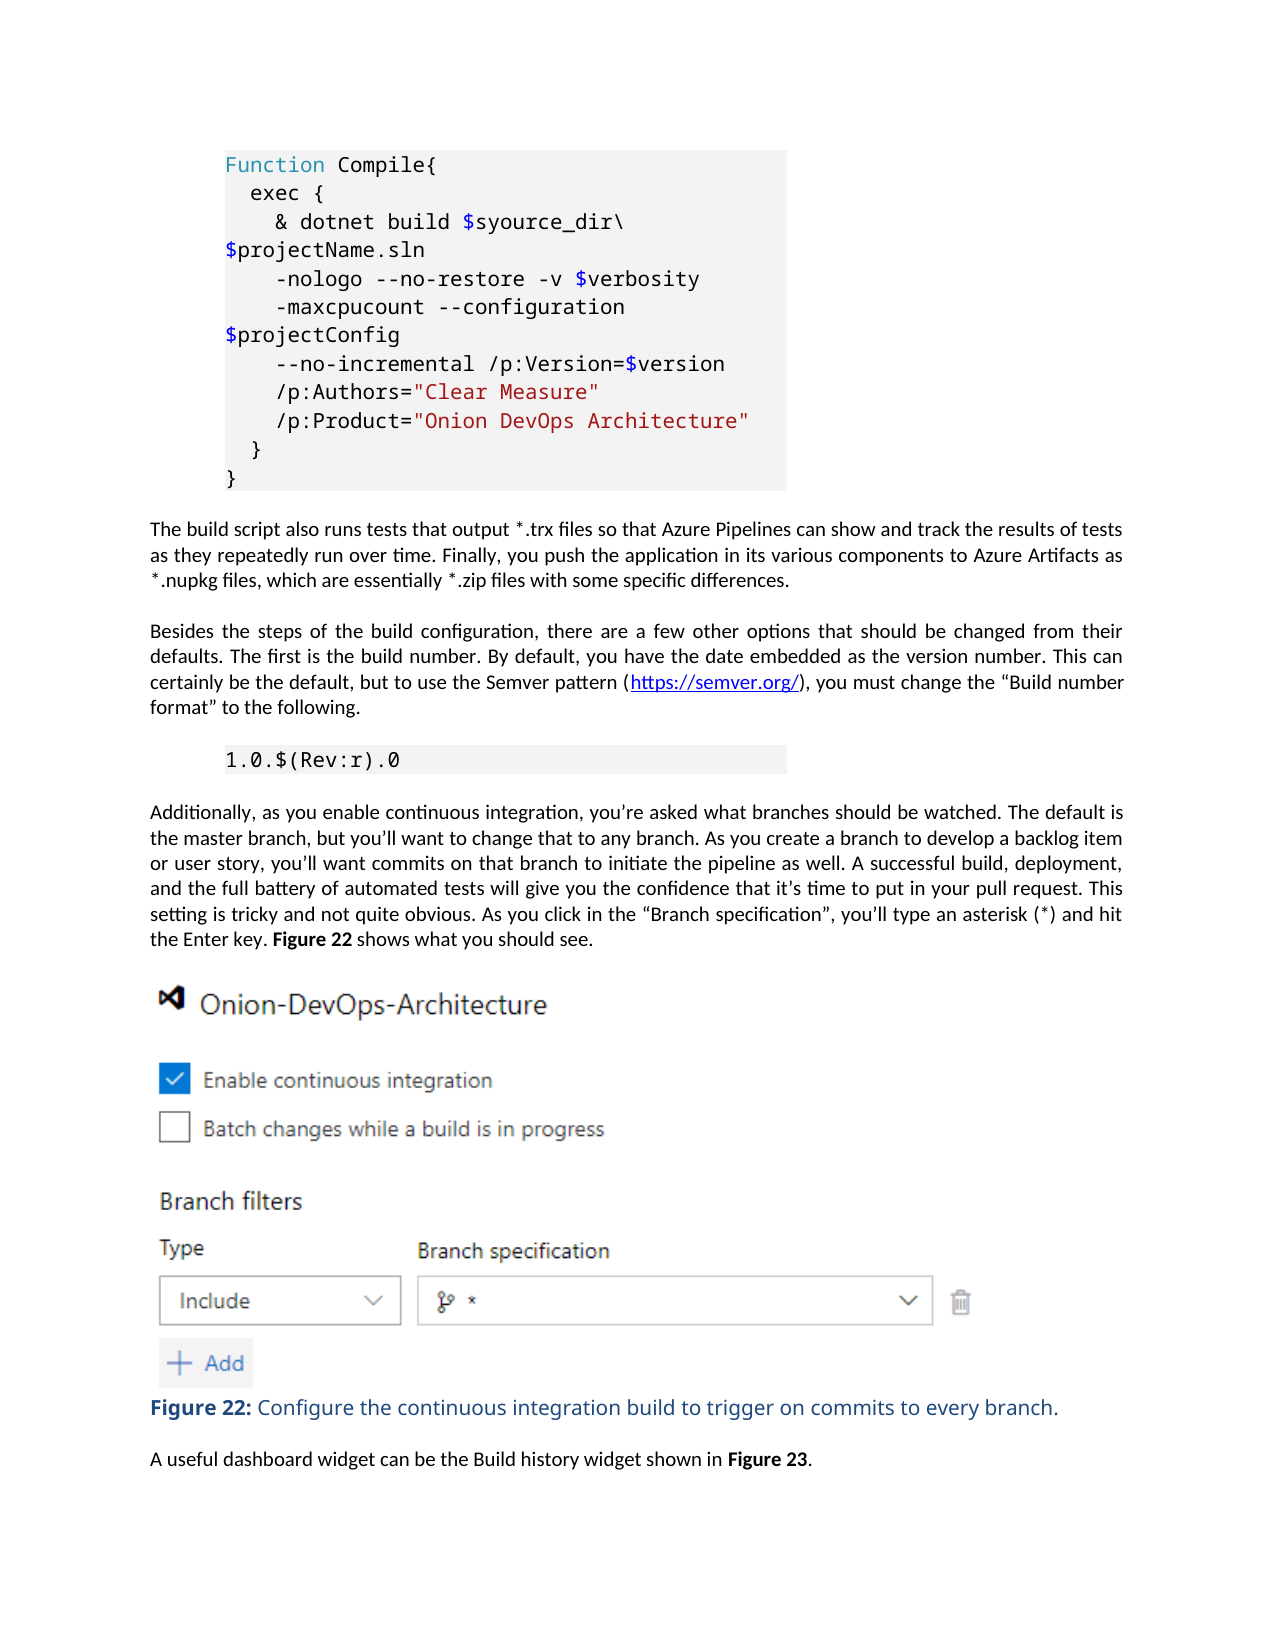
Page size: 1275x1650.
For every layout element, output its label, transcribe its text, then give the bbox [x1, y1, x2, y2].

text --no-incremental /p:Version=$version [225, 349, 787, 377]
text -maxcpucount --configuration $projectConfig [225, 292, 787, 349]
text 1.0.$(Rev:r).0 [225, 745, 787, 774]
text exec { [225, 178, 787, 207]
text Besides the steps of the build configuration, there are a few other options that should be changed from their defaults. The first is the build number. By default, you have the date embedded as the version number. This can certainly be the default, but to use the Semver pattern (https://semver.org/), you must change the “Build number format” to the following. [150, 618, 1125, 720]
text } [225, 434, 787, 463]
text Function Compile{ [225, 150, 787, 178]
picture [150, 977, 989, 1393]
text /p:Product="Onion DevOps Architecture" [225, 406, 787, 434]
text Figure 22: Configure the continuous integration build to trigger on commits to every branch. [150, 1393, 1125, 1421]
text The build script also runs tests that output *.trx files so that Azure Pipelines can show and track the results of tests as they repeatedly run over time. Finally, you push the application in its various components to Azure Artifacts as *.nupkg files, which are essentially *.zip files with some specific differences. [150, 517, 1125, 593]
text Additionally, as you enable continuous integration, you’re asked what branches should be watched. The default is the master branch, but you’ll want to change that to any branch. As you create a branch to develop a backlog item or user story, you’ll want commits on that branch to initiate the pipeline as well. A successful build, deployment, and the full battery of automated tests will give you the confidence that it’s time to put in your pull request. This setting is tricky and not quite obvious. As you click in the “Branch specification”, you’ll type an asterisk (*) and hit the Enter key. Figure 22 shows what you should see. [150, 799, 1125, 952]
text } [225, 463, 787, 491]
text -nologo --no-restore -v $verbosity [225, 264, 787, 292]
text & dotnet build $syource_dir\$projectName.sln [225, 207, 787, 264]
text A useful dashboard widget can be the Build history widget shown in Figure 23. [150, 1447, 1125, 1472]
text /p:Authors="Clear Measure" [225, 377, 787, 406]
